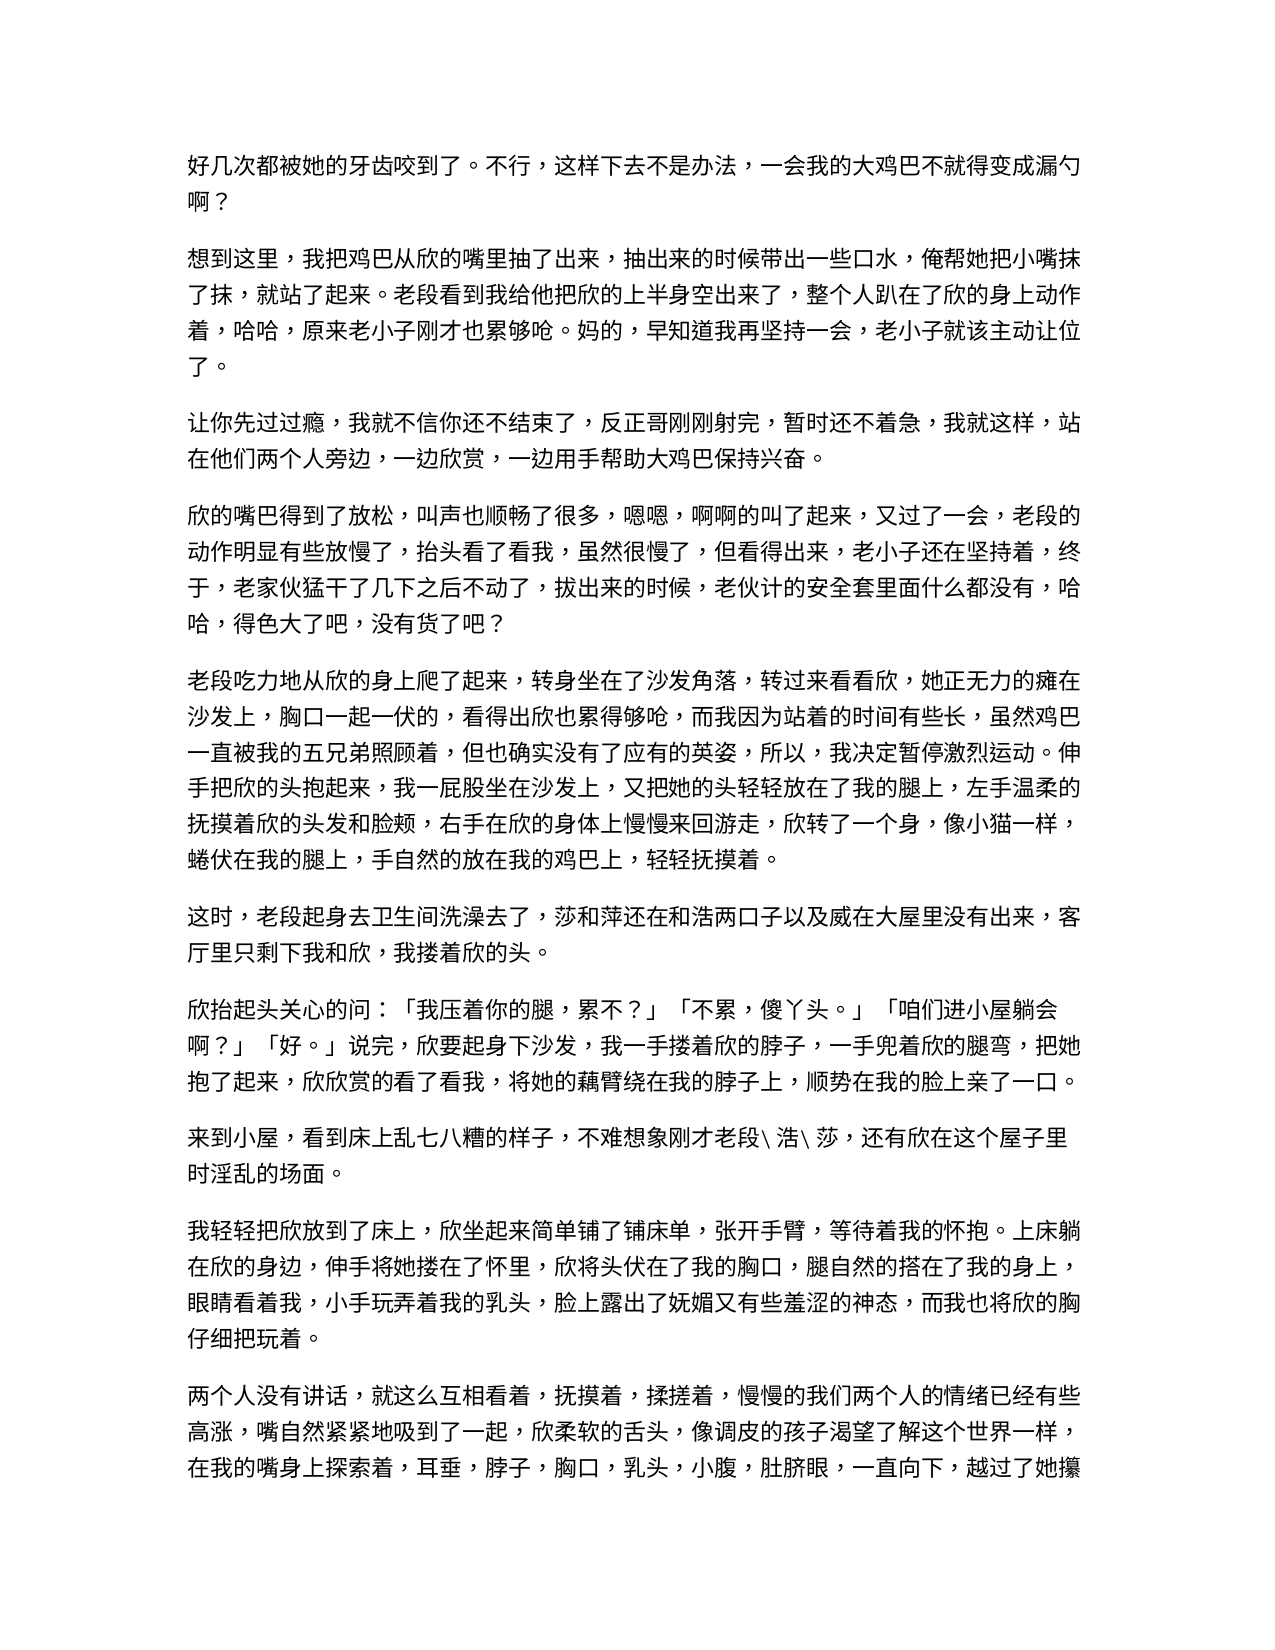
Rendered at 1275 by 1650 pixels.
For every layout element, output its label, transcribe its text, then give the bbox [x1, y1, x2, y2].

text 想到这里，我把鸡巴从欣的嘴里抽了出来，抽出来的时候带出一些口水，俺帮她把小嘴抹了抹，就站了起来。老段看到我给他把欣的上半身空出来了，整个人趴在了欣的身上动作着，哈哈，原来老小子刚才也累够呛。妈的，早知道我再坚持一会，老小子就该主动让位了。 [187, 243, 1087, 382]
text 这时，老段起身去卫生间洗澡去了，莎和萍还在和浩两口子以及威在大屋里没有出来，客厅里只剩下我和欣，我搂着欣的头。 [187, 901, 1087, 968]
text 欣的嘴巴得到了放松，叫声也顺畅了很多，嗯嗯，啊啊的叫了起来，又过了一会，老段的动作明显有些放慢了，抬头看了看我，虽然很慢了，但看得出来，老小子还在坚持着，终于，老家伙猛干了几下之后不动了，拔出来的时候，老伙计的安全套里面什么都没有，哈哈，得色大了吧，没有货了吧？ [187, 500, 1087, 639]
text 我轻轻把欣放到了床上，欣坐起来简单铺了铺床单，张开手臂，等待着我的怀抱。上床躺在欣的身边，伸手将她搂在了怀里，欣将头伏在了我的胸口，腿自然的搭在了我的身上，眼睛看着我，小手玩弄着我的乳头，脸上露出了妩媚又有些羞涩的神态，而我也将欣的胸仔细把玩着。 [187, 1215, 1087, 1354]
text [187, 150, 1087, 217]
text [187, 1380, 1087, 1483]
text 欣抬起头关心的问：「我压着你的腿，累不？」「不累，傻丫头。」「咱们进小屋躺会啊？」「好。」说完，欣要起身下沙发，我一手搂着欣的脖子，一手兜着欣的腿弯，把她抱了起来，欣欣赏的看了看我，将她的藕臂绕在我的脖子上，顺势在我的脸上亲了一口。 [187, 994, 1087, 1097]
text 让你先过过瘾，我就不信你还不结束了，反正哥刚刚射完，暂时还不着急，我就这样，站在他们两个人旁边，一边欣赏，一边用手帮助大鸡巴保持兴奋。 [187, 407, 1087, 474]
text 老段吃力地从欣的身上爬了起来，转身坐在了沙发角落，转过来看看欣，她正无力的瘫在沙发上，胸口一起一伏的，看得出欣也累得够呛，而我因为站着的时间有些长，虽然鸡巴一直被我的五兄弟照顾着，但也确实没有了应有的英姿，所以，我决定暂停激烈运动。伸手把欣的头抱起来，我一屁股坐在沙发上，又把她的头轻轻放在了我的腿上，左手温柔的抚摸着欣的头发和脸颊，右手在欣的身体上慢慢来回游走，欣转了一个身，像小猫一样，蜷伏在我的腿上，手自然的放在我的鸡巴上，轻轻抚摸着。 [187, 664, 1087, 876]
text 来到小屋，看到床上乱七八糟的样子，不难想象刚才老段\ 浩\ 莎，还有欣在这个屋子里时淫乱的场面。 [187, 1122, 1087, 1189]
